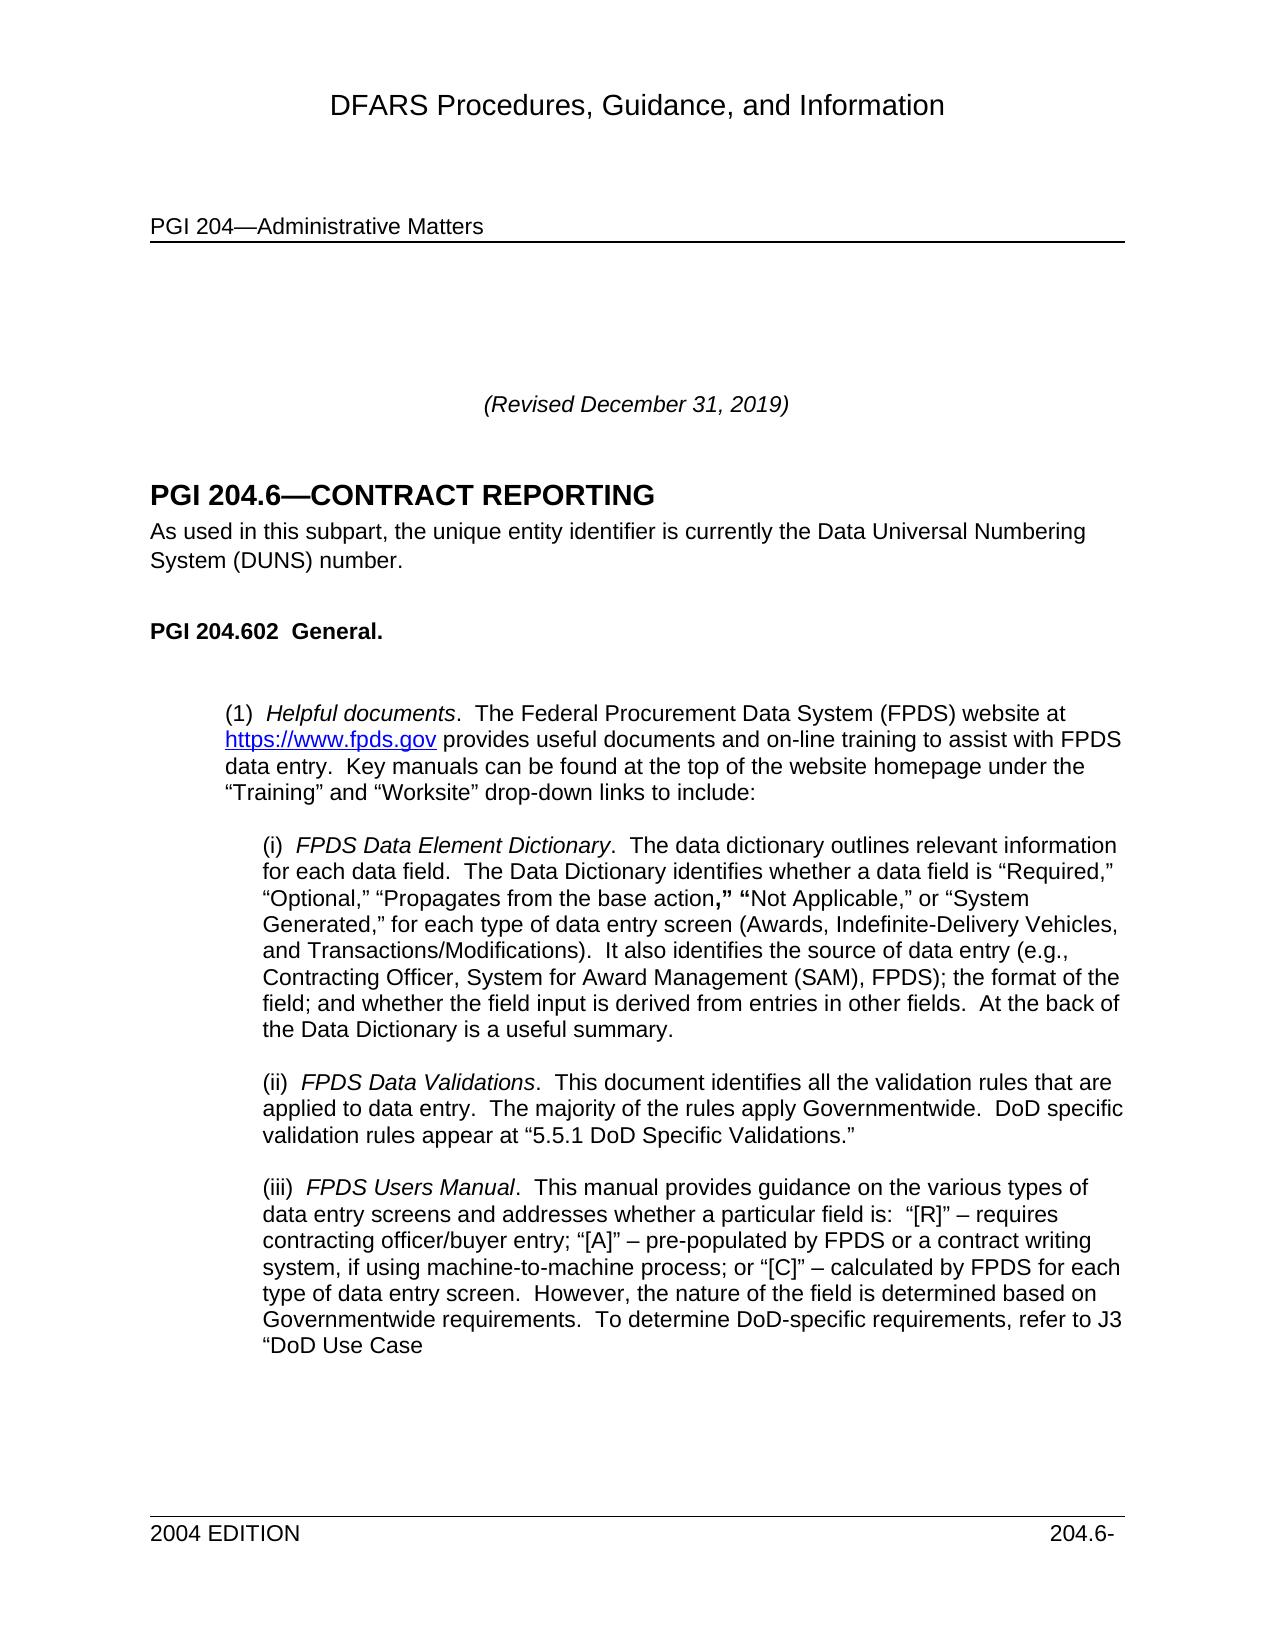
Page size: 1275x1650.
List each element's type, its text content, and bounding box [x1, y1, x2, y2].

text (Revised December 31, 2019) [150, 391, 1125, 418]
subtitle PGI 204.6—CONTRACT REPORTING [150, 445, 1125, 512]
subtitle PGI 204.602 General. [150, 592, 1125, 644]
list (i) FPDS Data Element Dictionary. The data dictionary outlines relevant information for each data field. The Data Dictionary identifies whether a data field is “Required,” “Optional,” “Propagates from the base action,” “Not Applicable,” or “System Generated,” for each type of data entry screen (Awards, Indefinite-Delivery Vehicles, and Transactions/Modifications). It also identifies the source of data entry (e.g., Contracting Officer, System for Award Management (SAM), FPDS); the format of the field; and whether the field input is derived from entries in other fields. At the back of the Data Dictionary is a useful summary. [225, 805, 1125, 1043]
list (iii) FPDS Users Manual. This manual provides guidance on the various types of data entry screens and addresses whether a particular field is: “[R]” – requires contracting officer/buyer entry; “[A]” – pre-populated by FPDS or a contract writing system, if using machine-to-machine process; or “[C]” – calculated by FPDS for each type of data entry screen. However, the nature of the field is determined based on Governmentwide requirements. To determine DoD-specific requirements, refer to J3 “DoD Use Case [225, 1148, 1125, 1359]
list (ii) FPDS Data Validations. This document identifies all the validation rules that are applied to data entry. The majority of the rules apply Governmentwide. DoD specific validation rules appear at “5.5.1 DoD Specific Validations.” [225, 1043, 1125, 1148]
list (1) Helpful documents. The Federal Procurement Data System (FPDS) website at https://www.fpds.gov provides useful documents and on-line training to assist with FPDS data entry. Key manuals can be found at the top of the website homepage under the “Training” and “Worksite” drop-down links to include: [187, 674, 1125, 805]
text As used in this subpart, the unique entity identifier is currently the Data Universal Numbering System (DUNS) number. [150, 518, 1125, 573]
